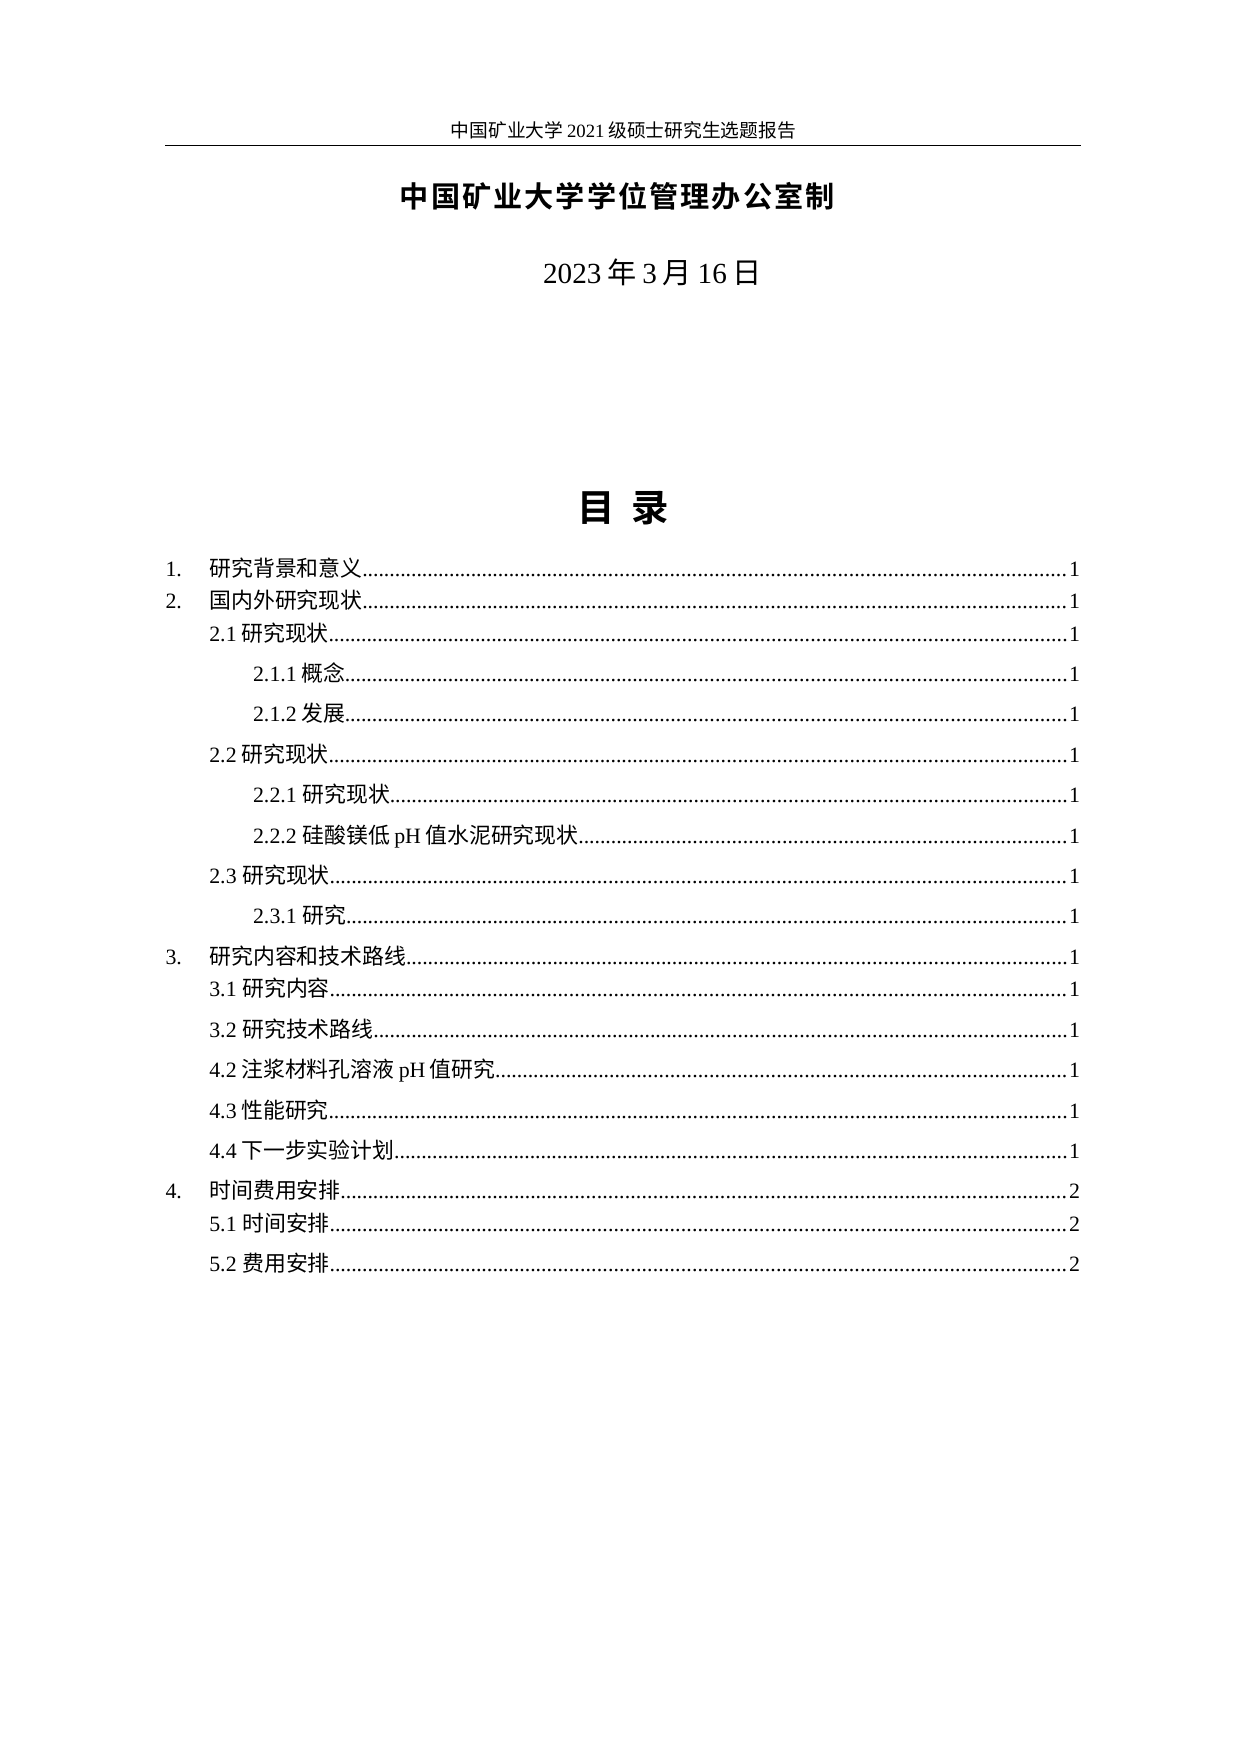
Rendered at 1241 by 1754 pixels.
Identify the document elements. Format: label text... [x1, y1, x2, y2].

text 中国矿业大学学位管理办公室制 [165, 162, 1081, 227]
text 2023年3月16日 [165, 238, 1081, 303]
